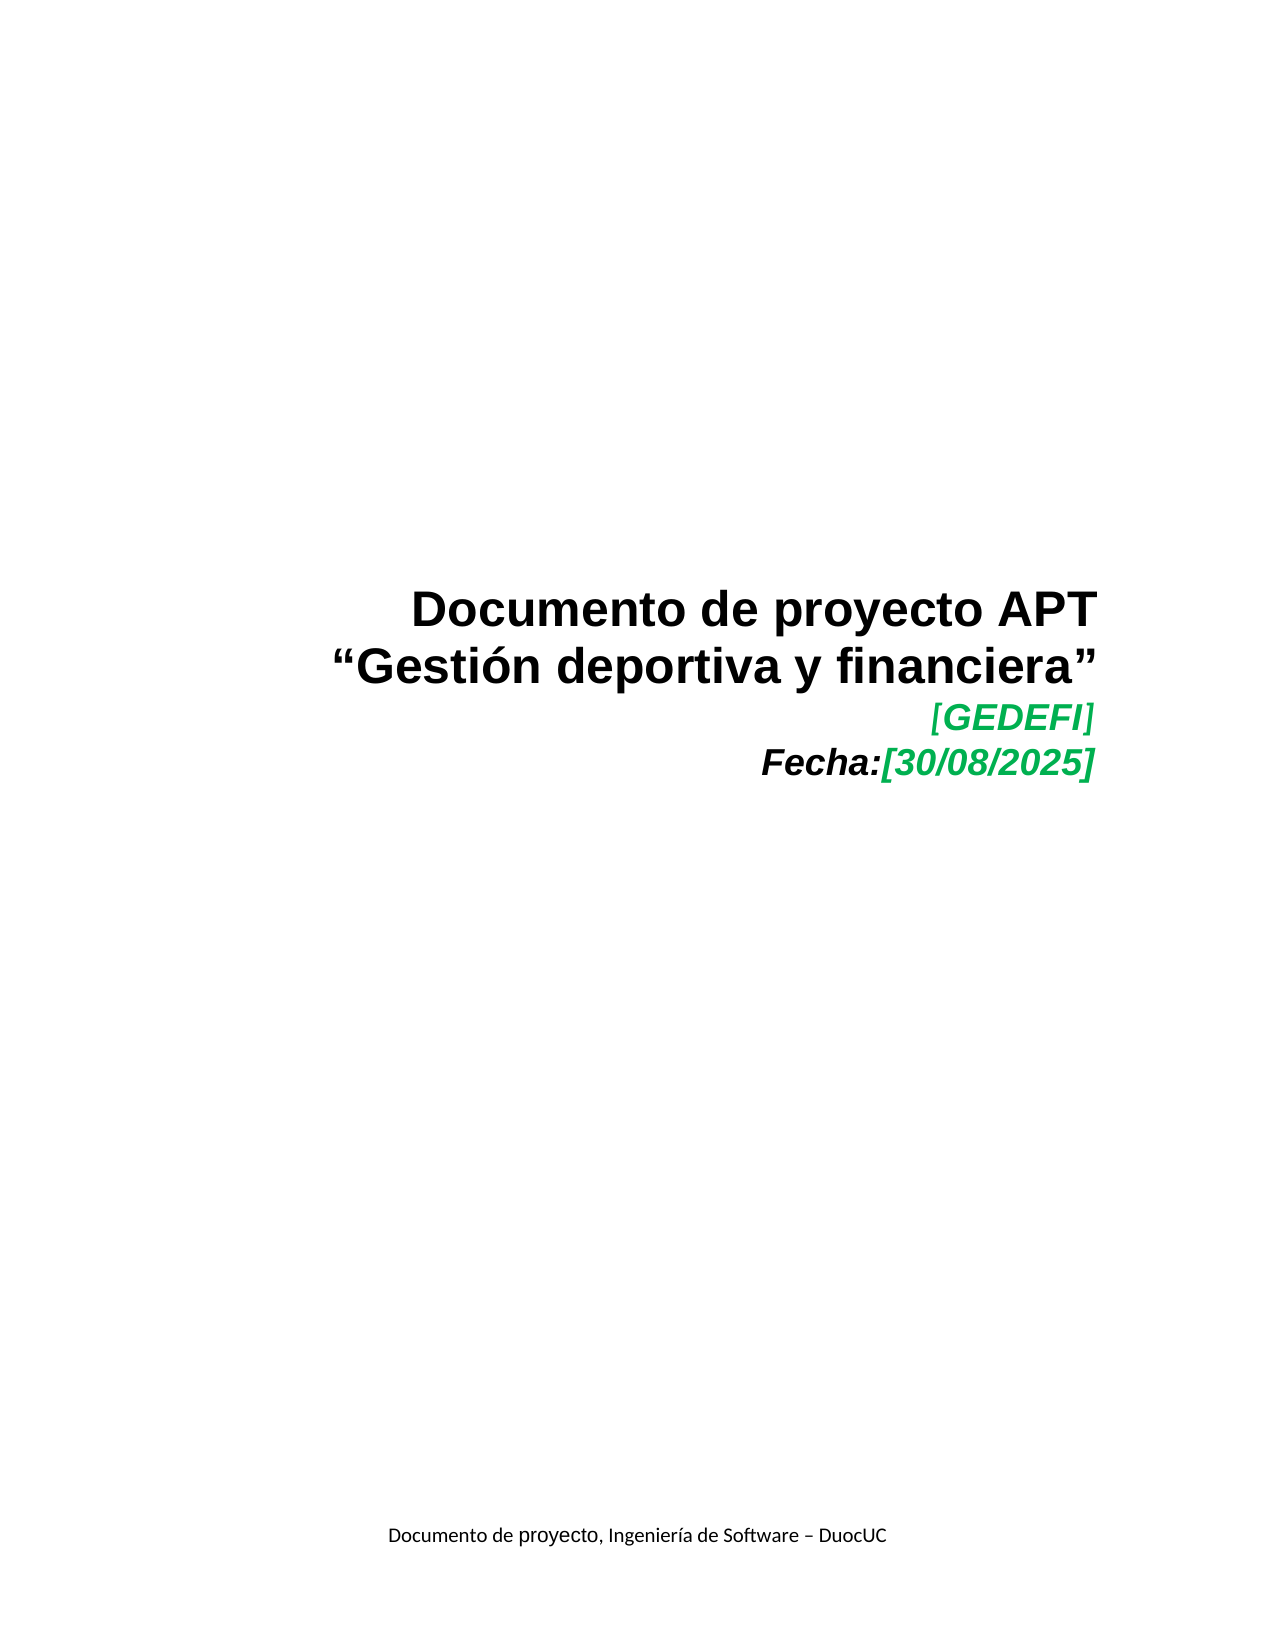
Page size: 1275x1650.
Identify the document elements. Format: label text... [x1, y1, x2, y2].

text “Gestión deportiva y financiera” [177, 636, 1098, 694]
text Fecha:[30/08/2025] [177, 740, 1098, 783]
text Documento de proyecto APT [325, 579, 1098, 636]
text [GEDEFI] [177, 694, 1098, 740]
